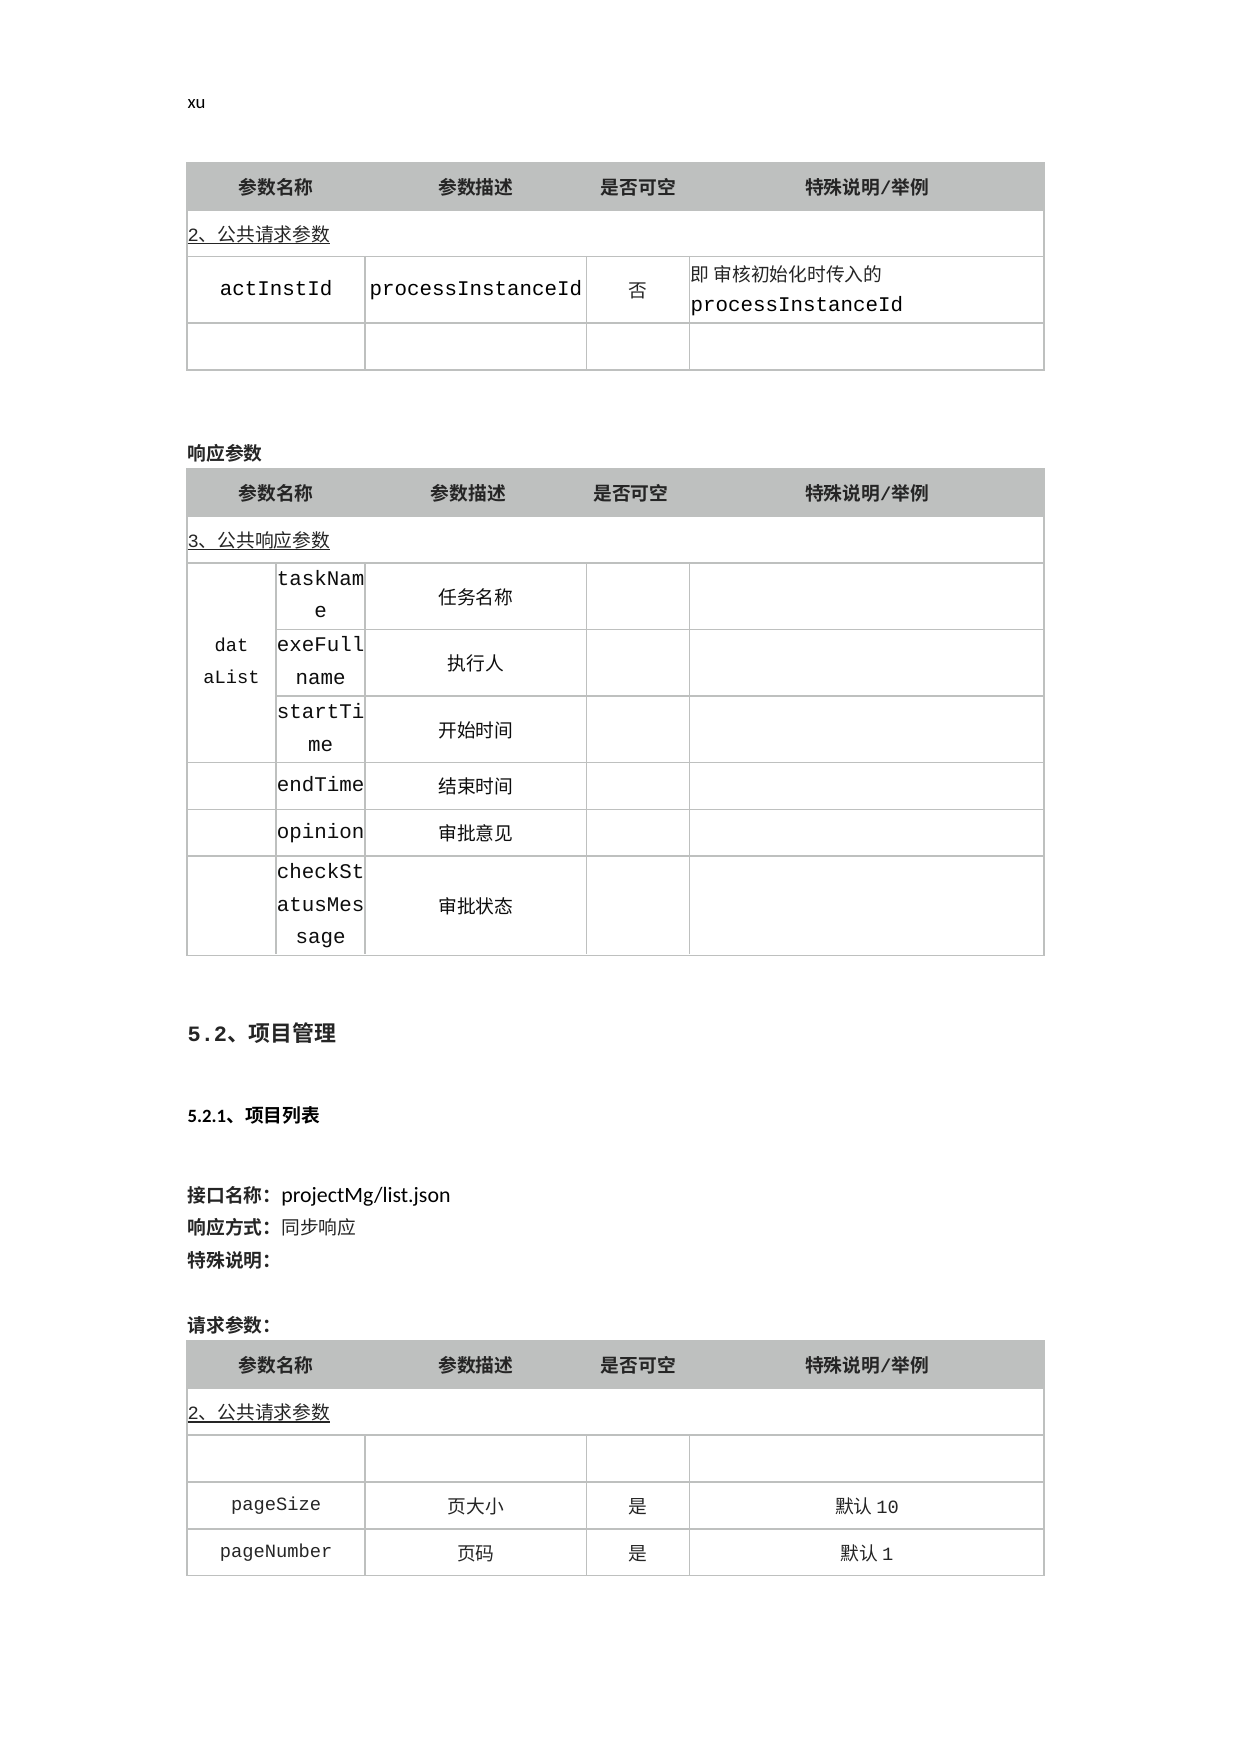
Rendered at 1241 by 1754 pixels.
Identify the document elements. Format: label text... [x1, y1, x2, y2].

table_cell [690, 697, 1043, 762]
table_cell startTime [277, 725, 364, 762]
text 特殊说明： [187, 1243, 1053, 1275]
table_cell [587, 857, 689, 954]
table_header 特殊说明/举例 [690, 164, 1043, 209]
table_header 参数名称 [188, 1342, 364, 1387]
table_cell 审批意见 [366, 810, 586, 855]
table_cell 默认1 [690, 1530, 1043, 1575]
text 接口名称：projectMg/list.json [187, 1178, 1053, 1210]
table_cell [188, 810, 275, 855]
table_cell checkStatusMessage [277, 917, 364, 954]
table_cell [690, 324, 1043, 369]
table_cell [366, 1436, 586, 1481]
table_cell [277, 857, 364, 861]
table_cell 否 [587, 257, 689, 322]
subtitle 5.2、项目管理 [187, 1016, 1053, 1048]
table_header 特殊说明/举例 [690, 1342, 1043, 1387]
table_cell 是 [587, 1483, 689, 1528]
table_header 是否可空 [572, 470, 689, 515]
table_cell processInstanceId [366, 257, 586, 322]
table_header 参数名称 [188, 470, 364, 515]
table_cell [690, 1436, 1043, 1481]
text 响应参数 [187, 436, 1053, 468]
table_cell 2、公共请求参数 [188, 1389, 1043, 1434]
text 请求参数： [187, 1308, 1053, 1340]
table_header 是否可空 [587, 164, 689, 209]
table_cell [690, 857, 1043, 954]
table_cell 执行人 [366, 630, 586, 695]
table_cell [587, 564, 689, 628]
table_cell 是 [587, 1530, 689, 1575]
table_cell [366, 324, 586, 369]
table_cell exeFullname [277, 658, 364, 695]
table_cell [587, 810, 689, 855]
table_header 参数描述 [366, 164, 586, 209]
table_cell [587, 763, 689, 808]
table_cell pageNumber [188, 1530, 364, 1575]
table_cell 页大小 [366, 1483, 586, 1528]
table_cell actInstId [188, 257, 364, 322]
table_cell 默认10 [690, 1483, 1043, 1528]
table_cell [587, 697, 689, 762]
table_cell [690, 564, 1043, 628]
table_cell dataList [188, 564, 275, 762]
table_cell taskName [277, 592, 364, 628]
table_cell 任务名称 [366, 564, 586, 628]
table_header 是否可空 [587, 1342, 689, 1387]
table_cell [587, 1436, 689, 1481]
table_cell 2、公共请求参数 [188, 211, 1043, 256]
subtitle 5.2.1、项目列表 [187, 1098, 1053, 1131]
table_cell pageSize [188, 1483, 364, 1528]
table_cell 页码 [366, 1530, 586, 1575]
table_cell [188, 763, 275, 808]
table_cell [188, 1436, 364, 1481]
table_cell 3、公共响应参数 [188, 517, 1043, 562]
table_header 参数描述 [366, 1342, 586, 1387]
text 响应方式：同步响应 [187, 1210, 1053, 1243]
table_header 参数描述 [366, 470, 571, 515]
table_cell [188, 857, 275, 954]
table_cell [587, 324, 689, 369]
table_cell [690, 810, 1043, 855]
table_cell [587, 630, 689, 695]
table_header 参数名称 [188, 164, 364, 209]
table_cell 开始时间 [366, 697, 586, 762]
table_cell 审批状态 [366, 857, 586, 954]
table_cell 结束时间 [366, 763, 586, 808]
table_cell [188, 324, 364, 369]
table_cell [690, 763, 1043, 808]
table_cell [690, 630, 1043, 695]
table_cell 即 审核初始化时传入的 processInstanceId [690, 257, 1043, 322]
table_header 特殊说明/举例 [690, 470, 1043, 515]
